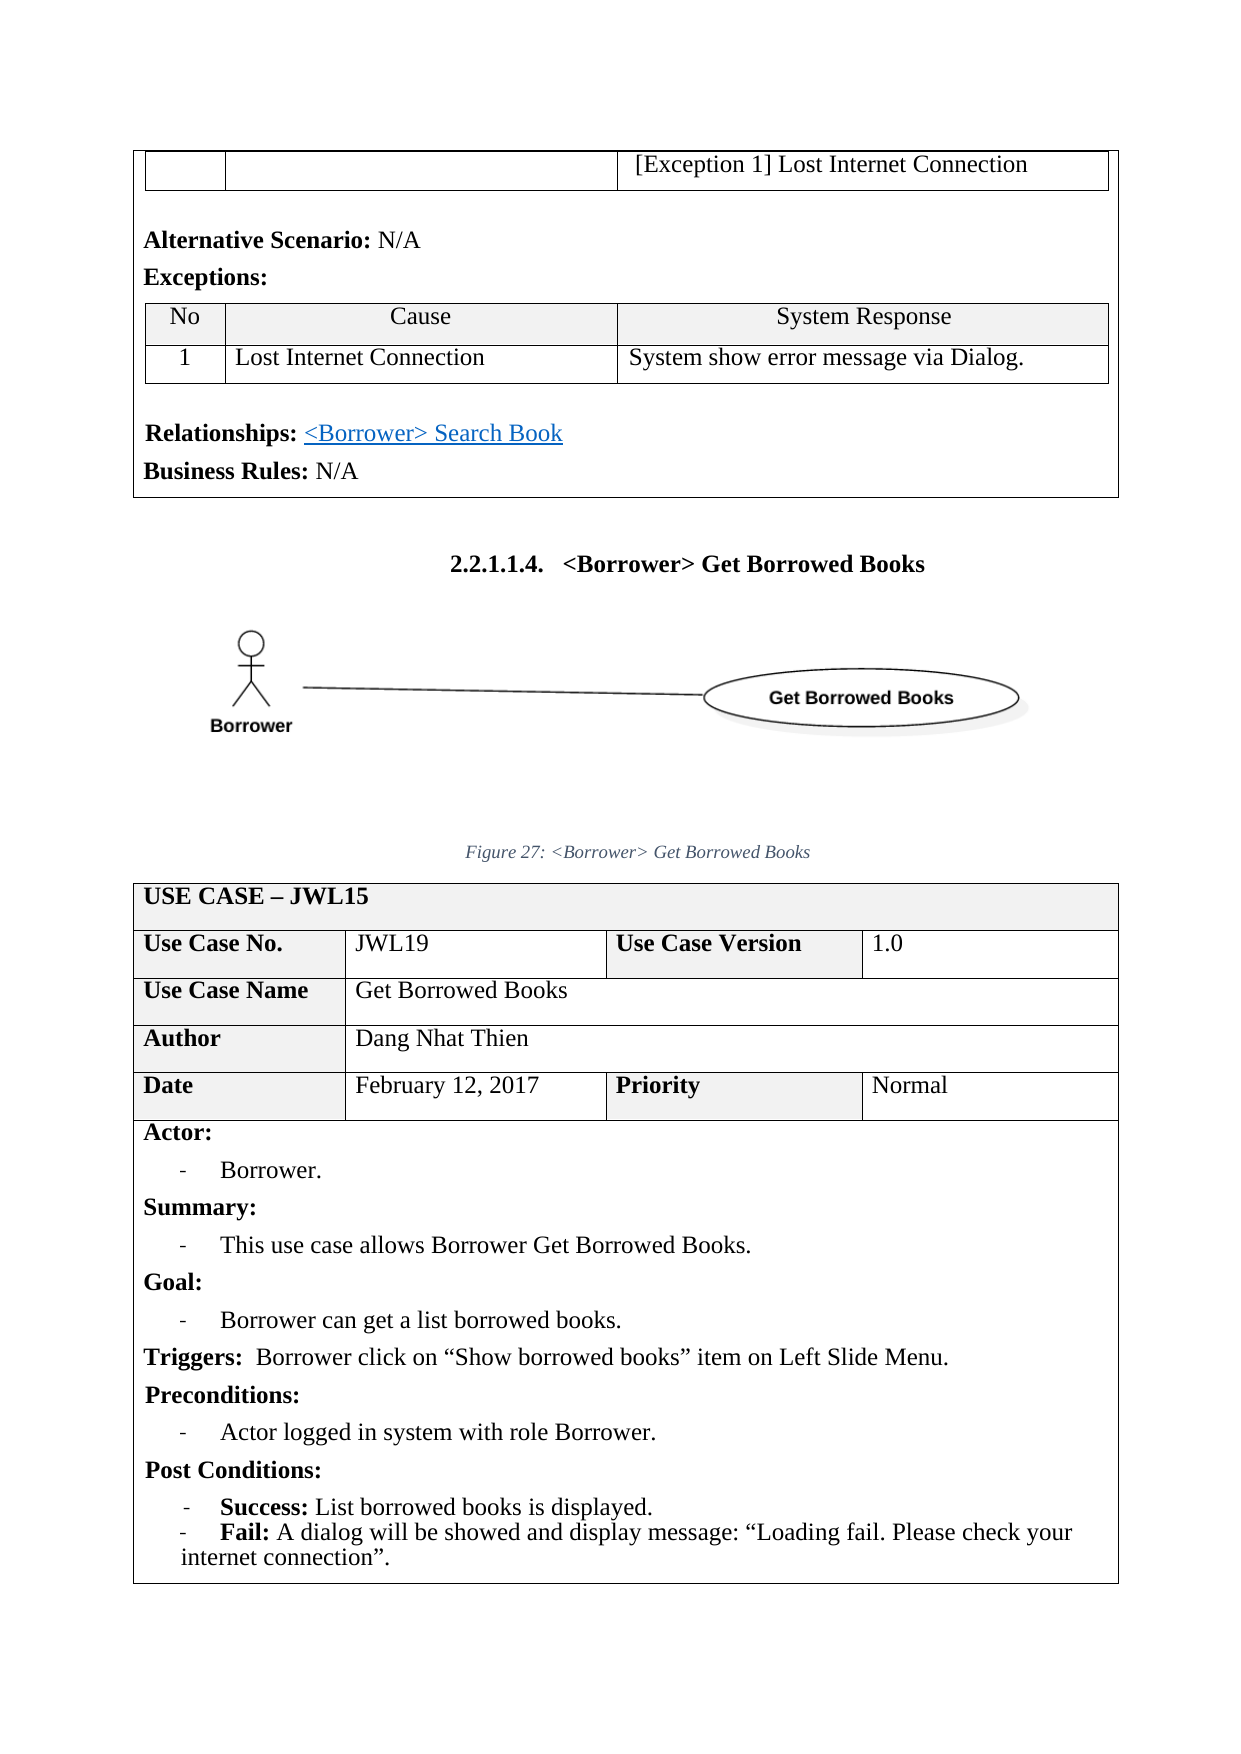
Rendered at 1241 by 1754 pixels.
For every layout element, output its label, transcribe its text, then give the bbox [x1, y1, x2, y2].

table_cell Get Borrowed Books [346, 979, 1118, 1025]
table_cell Date [134, 1073, 345, 1119]
table_cell Priority [607, 1073, 862, 1119]
table_cell Use Case Name [134, 979, 345, 1025]
table_cell 1.0 [863, 931, 1118, 978]
text Figure 27: <Borrower> Get Borrowed Books [187, 841, 1090, 862]
table_cell Use Case Version [607, 931, 862, 978]
table_cell February 12, 2017 [346, 1073, 606, 1119]
table_cell Use Case No. [134, 931, 345, 978]
table_cell Dang Nhat Thien [346, 1026, 1118, 1072]
table_cell Normal [863, 1073, 1118, 1119]
picture [150, 579, 1090, 823]
subtitle <Borrower> Get Borrowed Books [450, 549, 1090, 578]
table_cell Author [134, 1026, 345, 1072]
table_cell JWL19 [346, 931, 606, 978]
table_header USE CASE – JWL15 [134, 884, 1118, 930]
